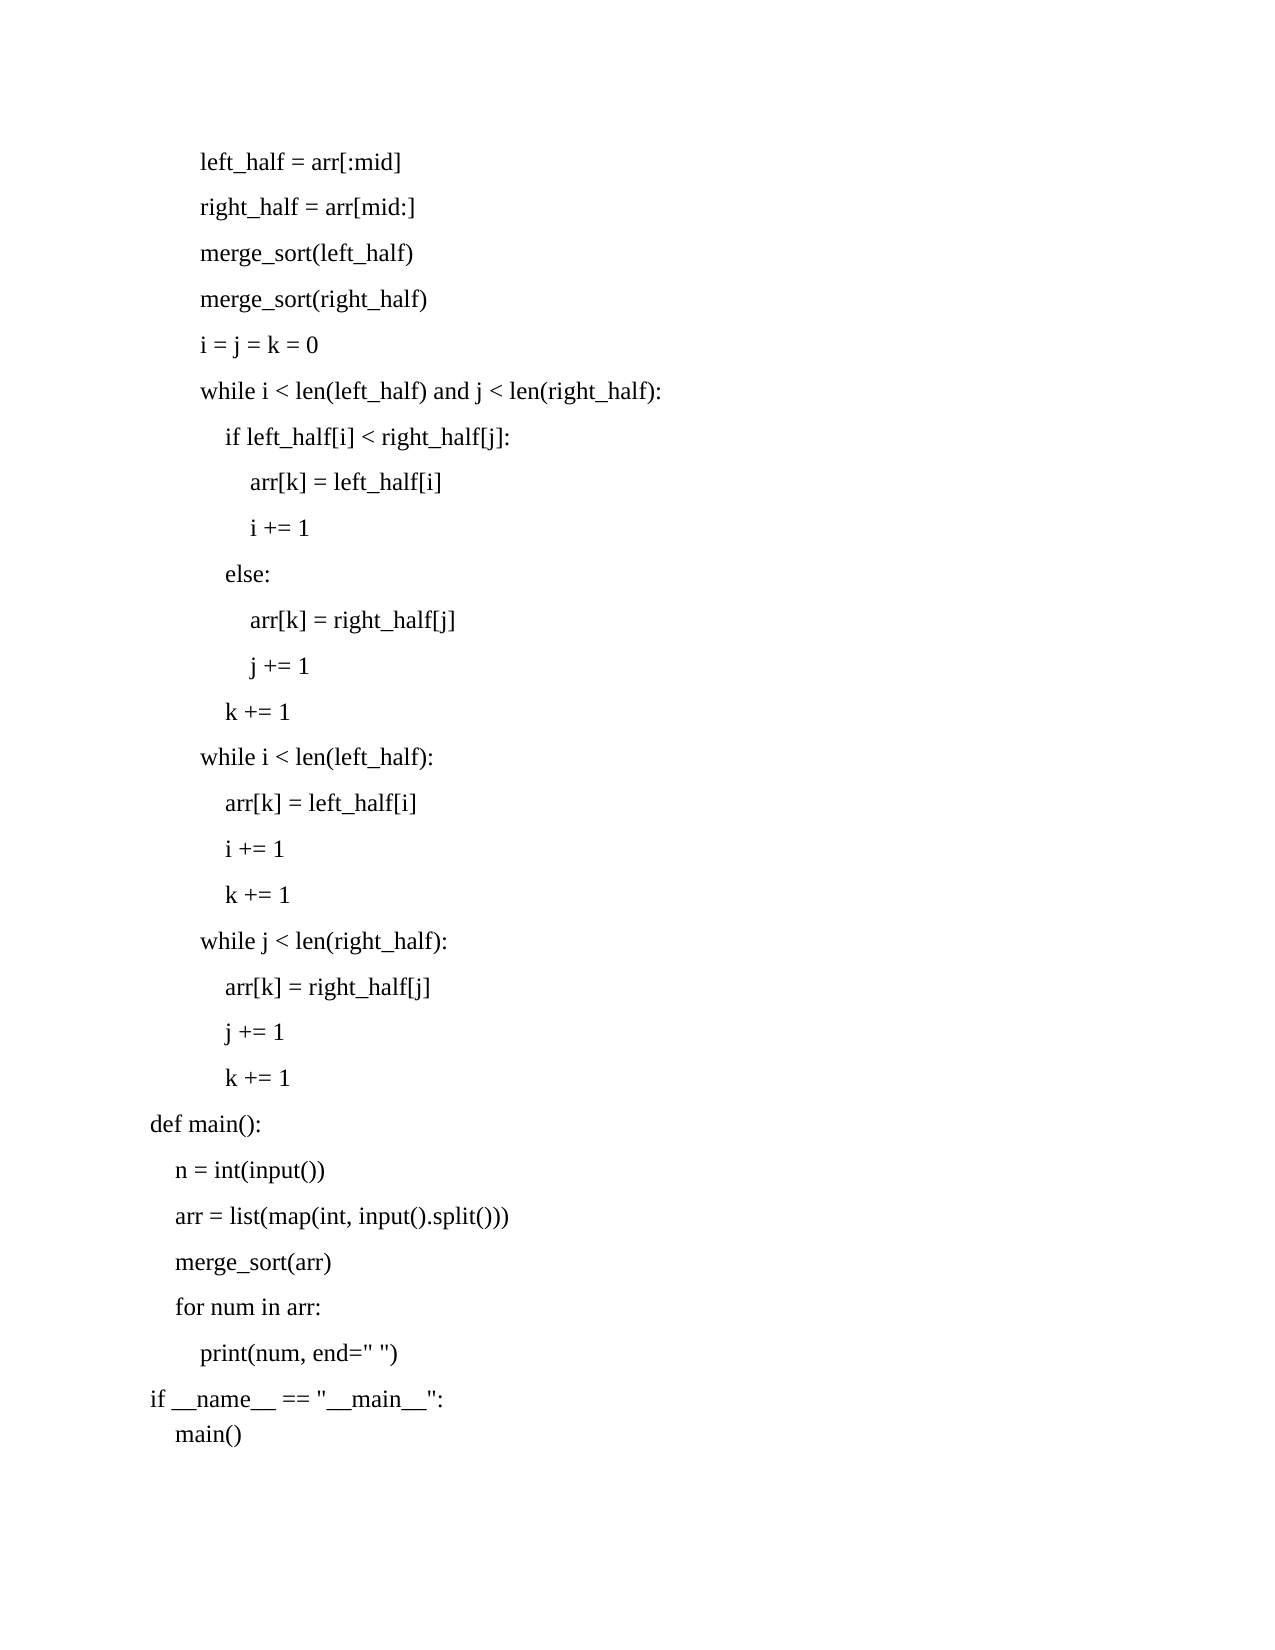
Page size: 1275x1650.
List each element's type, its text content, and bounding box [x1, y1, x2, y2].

text right_half = arr[mid:] [150, 196, 1125, 221]
text arr[k] = left_half[i] [150, 792, 1125, 817]
text k += 1 [150, 1067, 1125, 1092]
text i += 1 [150, 837, 1125, 862]
text arr[k] = right_half[j] [150, 975, 1125, 1000]
text for num in arr: [150, 1296, 1125, 1321]
text i += 1 [150, 517, 1125, 542]
text left_half = arr[:mid] [150, 150, 1125, 175]
text merge_sort(left_half) [150, 242, 1125, 267]
text if left_half[i] < right_half[j]: [150, 425, 1125, 450]
text i = j = k = 0 [150, 333, 1125, 358]
text n = int(input()) [150, 1158, 1125, 1183]
text def main(): [150, 1112, 1125, 1137]
text k += 1 [150, 883, 1125, 908]
text j += 1 [150, 1021, 1125, 1046]
text else: [150, 562, 1125, 587]
text merge_sort(arr) [150, 1250, 1125, 1275]
text while j < len(right_half): [150, 929, 1125, 954]
text merge_sort(right_half) [150, 287, 1125, 312]
text k += 1 [150, 700, 1125, 725]
text arr[k] = right_half[j] [150, 608, 1125, 633]
text arr = list(map(int, input().split())) [150, 1204, 1125, 1229]
text j += 1 [150, 654, 1125, 679]
text print(num, end=" ") [150, 1342, 1125, 1367]
text arr[k] = left_half[i] [150, 471, 1125, 496]
text if __name__ == "__main__": [150, 1387, 1125, 1412]
text main() [150, 1423, 1125, 1448]
text while i < len(left_half): [150, 746, 1125, 771]
text while i < len(left_half) and j < len(right_half): [150, 379, 1125, 404]
